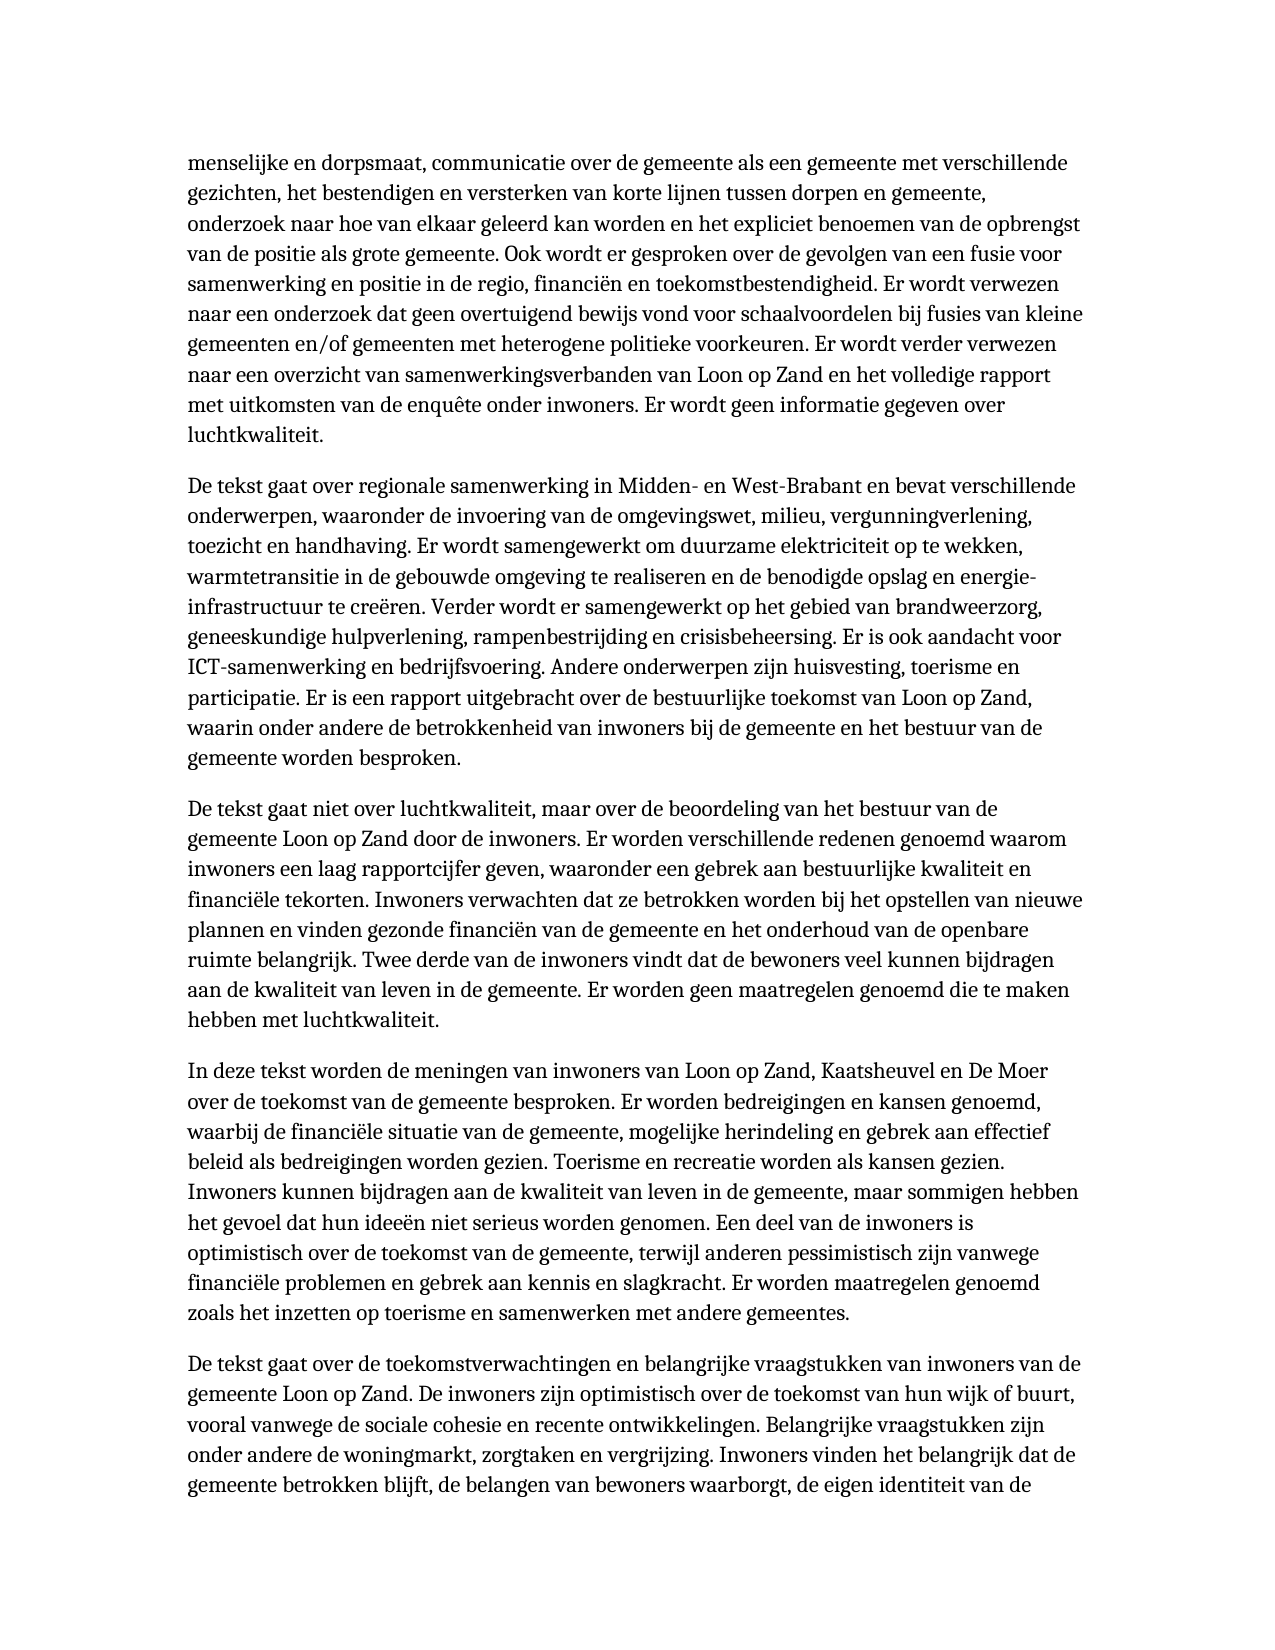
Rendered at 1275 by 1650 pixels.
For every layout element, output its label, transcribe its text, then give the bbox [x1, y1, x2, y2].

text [187, 150, 1087, 448]
text In deze tekst worden de meningen van inwoners van Loon op Zand, Kaatsheuvel en De Moer over de toekomst van de gemeente besproken. Er worden bedreigingen en kansen genoemd, waarbij de financiële situatie van de gemeente, mogelijke herindeling en gebrek aan effectief beleid als bedreigingen worden gezien. Toerisme en recreatie worden als kansen gezien. Inwoners kunnen bijdragen aan de kwaliteit van leven in de gemeente, maar sommigen hebben het gevoel dat hun ideeën niet serieus worden genomen. Een deel van de inwoners is optimistisch over de toekomst van de gemeente, terwijl anderen pessimistisch zijn vanwege financiële problemen en gebrek aan kennis en slagkracht. Er worden maatregelen genoemd zoals het inzetten op toerisme en samenwerken met andere gemeentes. [187, 1058, 1087, 1326]
text De tekst gaat niet over luchtkwaliteit, maar over de beoordeling van het bestuur van de gemeente Loon op Zand door de inwoners. Er worden verschillende redenen genoemd waarom inwoners een laag rapportcijfer geven, waaronder een gebrek aan bestuurlijke kwaliteit en financiële tekorten. Inwoners verwachten dat ze betrokken worden bij het opstellen van nieuwe plannen en vinden gezonde financiën van de gemeente en het onderhoud van de openbare ruimte belangrijk. Twee derde van de inwoners vindt dat de bewoners veel kunnen bijdragen aan de kwaliteit van leven in de gemeente. Er worden geen maatregelen genoemd die te maken hebben met luchtkwaliteit. [187, 796, 1087, 1034]
text De tekst gaat over regionale samenwerking in Midden- en West-Brabant en bevat verschillende onderwerpen, waaronder de invoering van de omgevingswet, milieu, vergunningverlening, toezicht en handhaving. Er wordt samengewerkt om duurzame elektriciteit op te wekken, warmtetransitie in de gebouwde omgeving te realiseren en de benodigde opslag en energie-infrastructuur te creëren. Verder wordt er samengewerkt op het gebied van brandweerzorg, geneeskundige hulpverlening, rampenbestrijding en crisisbeheersing. Er is ook aandacht voor ICT-samenwerking en bedrijfsvoering. Andere onderwerpen zijn huisvesting, toerisme en participatie. Er is een rapport uitgebracht over de bestuurlijke toekomst van Loon op Zand, waarin onder andere de betrokkenheid van inwoners bij de gemeente en het bestuur van de gemeente worden besproken. [187, 473, 1087, 771]
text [187, 1351, 1087, 1498]
